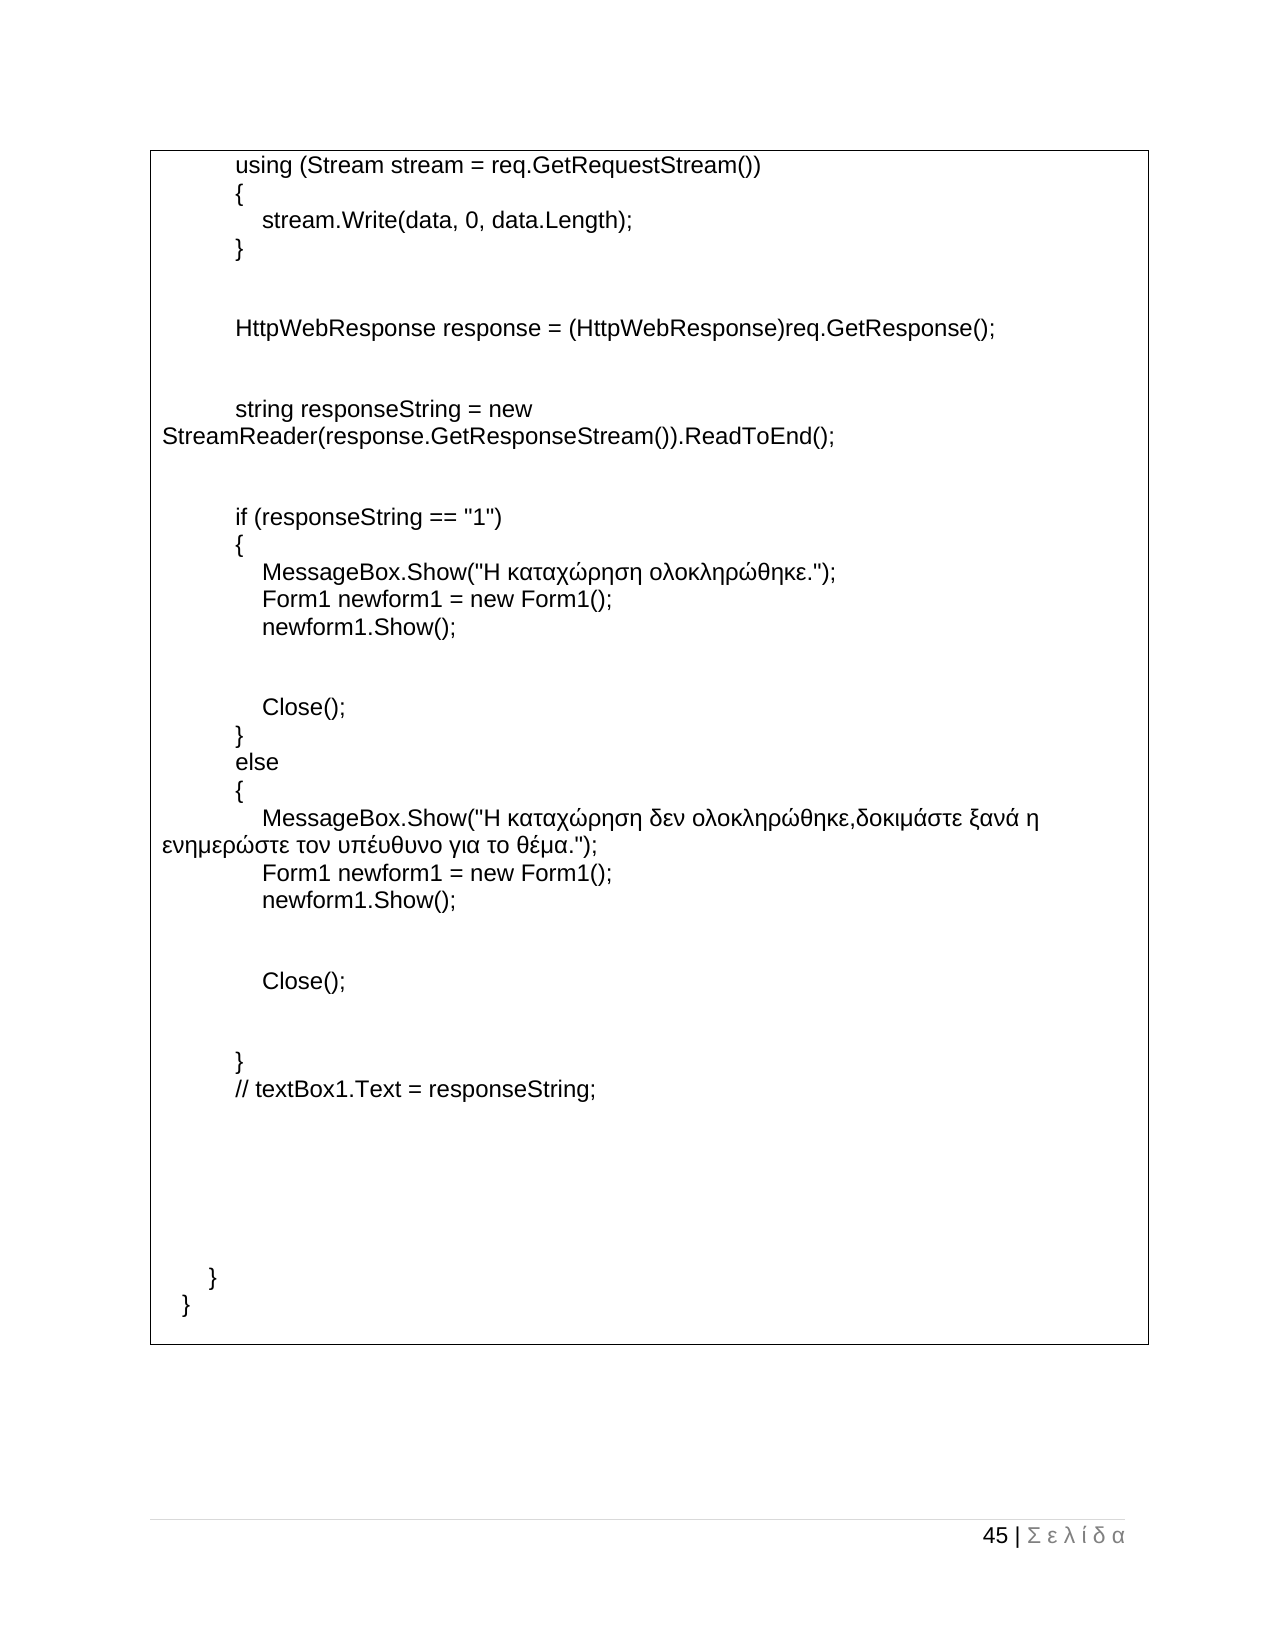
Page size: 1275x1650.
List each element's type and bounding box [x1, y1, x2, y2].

table_header [151, 151, 1148, 1344]
